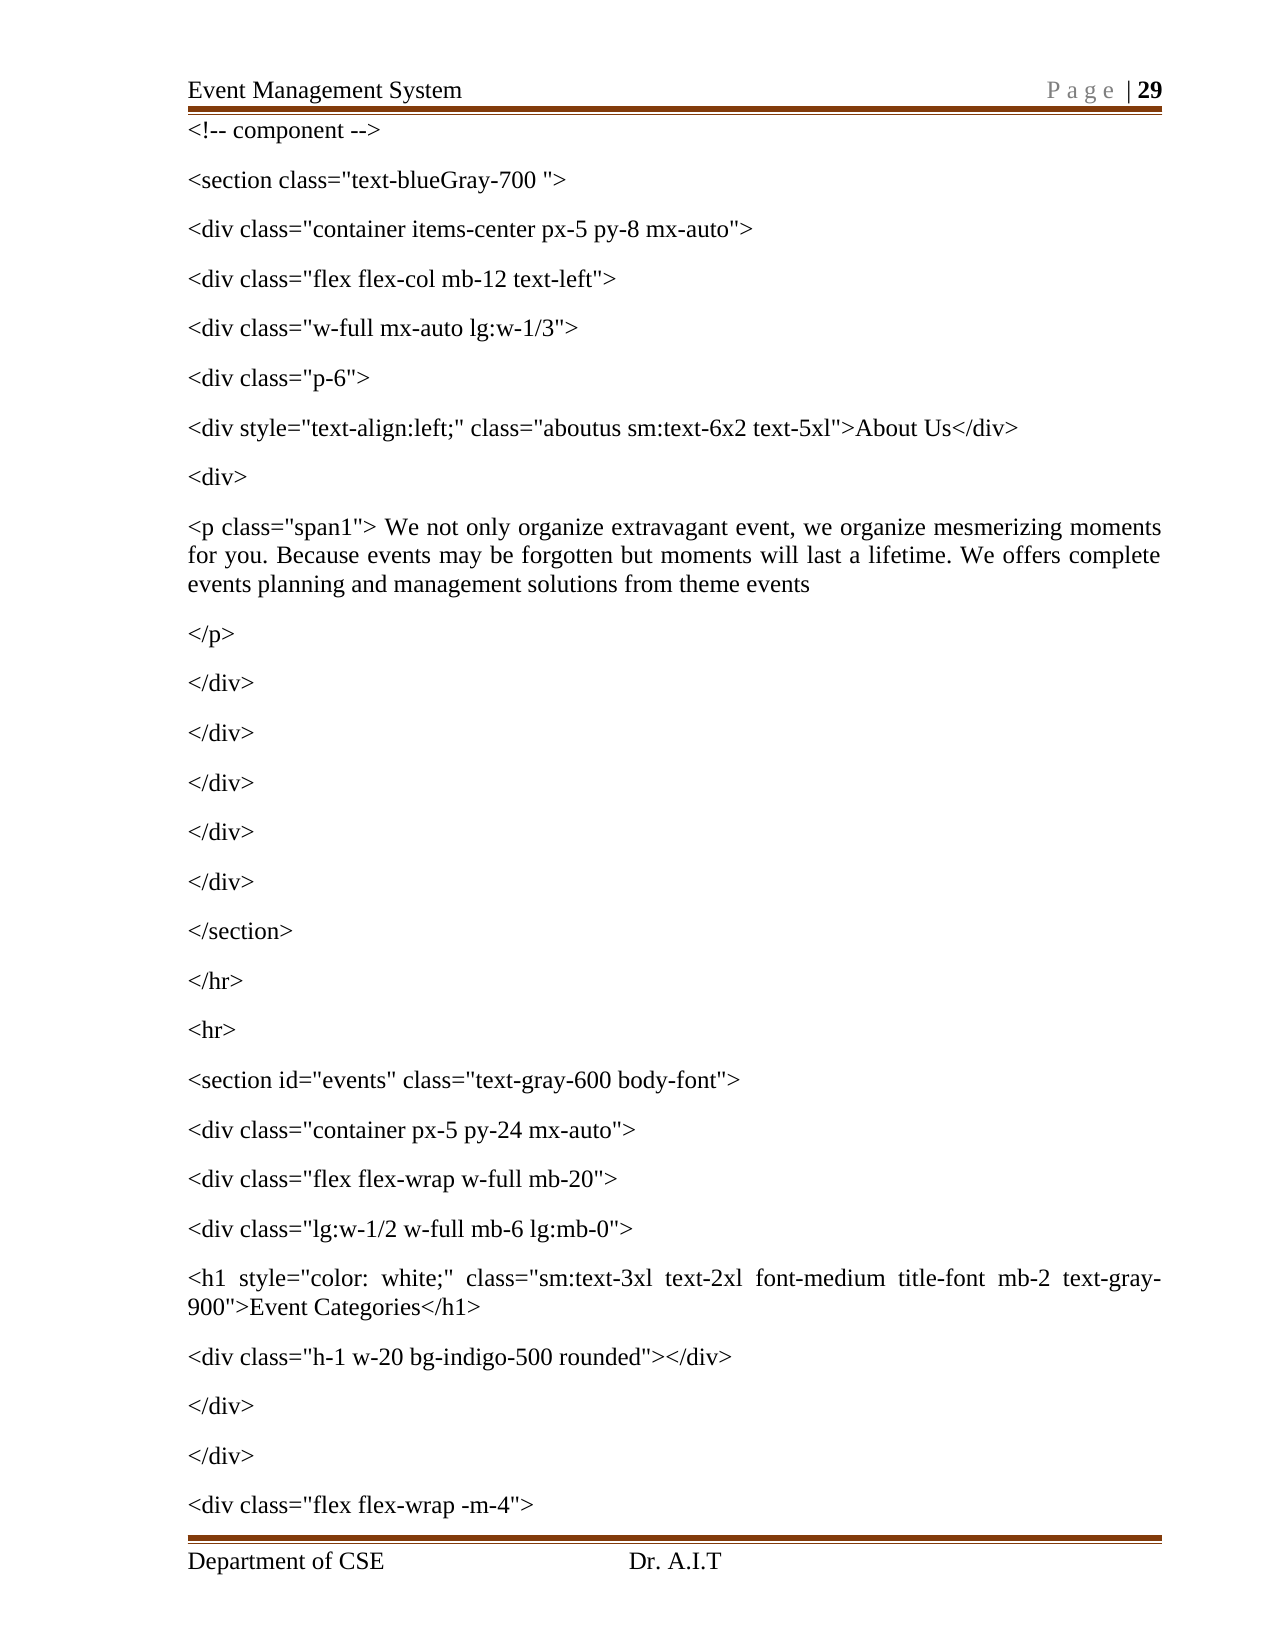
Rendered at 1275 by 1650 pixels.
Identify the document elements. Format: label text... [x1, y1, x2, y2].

text </hr> [187, 966, 1162, 995]
text </p> [187, 619, 1162, 648]
text <!-- component --> [187, 115, 1162, 144]
text <div class="flex flex-wrap w-full mb-20"> [187, 1164, 1162, 1193]
text <p class="span1"> We not only organize extravagant event, we organize mesmerizing moments for you. Because events may be forgotten but moments will last a lifetime. We offers complete events planning and management solutions from theme events [187, 512, 1162, 598]
text <div style="text-align:left;" class="aboutus sm:text-6x2 text-5xl">About Us</div> [187, 413, 1162, 441]
text <div> [187, 462, 1162, 491]
text <hr> [187, 1016, 1162, 1044]
text <div class="flex flex-wrap -m-4"> [187, 1491, 1162, 1519]
text <h1 style="color: white;" class="sm:text-3xl text-2xl font-medium title-font mb-2 text-gray-900">Event Categories</h1> [187, 1263, 1162, 1321]
text <section class="text-blueGray-700 "> [187, 165, 1162, 193]
text </div> [187, 718, 1162, 747]
text <div class="flex flex-col mb-12 text-left"> [187, 264, 1162, 293]
text </div> [187, 817, 1162, 846]
text <div class="lg:w-1/2 w-full mb-6 lg:mb-0"> [187, 1214, 1162, 1243]
text </div> [187, 867, 1162, 896]
text </section> [187, 916, 1162, 945]
text </div> [187, 668, 1162, 697]
text </div> [187, 1441, 1162, 1470]
text <div class="h-1 w-20 bg-indigo-500 rounded"></div> [187, 1342, 1162, 1371]
text <section id="events" class="text-gray-600 body-font"> [187, 1065, 1162, 1094]
text <div class="w-full mx-auto lg:w-1/3"> [187, 313, 1162, 342]
text </div> [187, 1391, 1162, 1420]
text <div class="container items-center px-5 py-8 mx-auto"> [187, 214, 1162, 243]
text </div> [187, 768, 1162, 796]
text <div class="p-6"> [187, 363, 1162, 392]
text <div class="container px-5 py-24 mx-auto"> [187, 1115, 1162, 1143]
